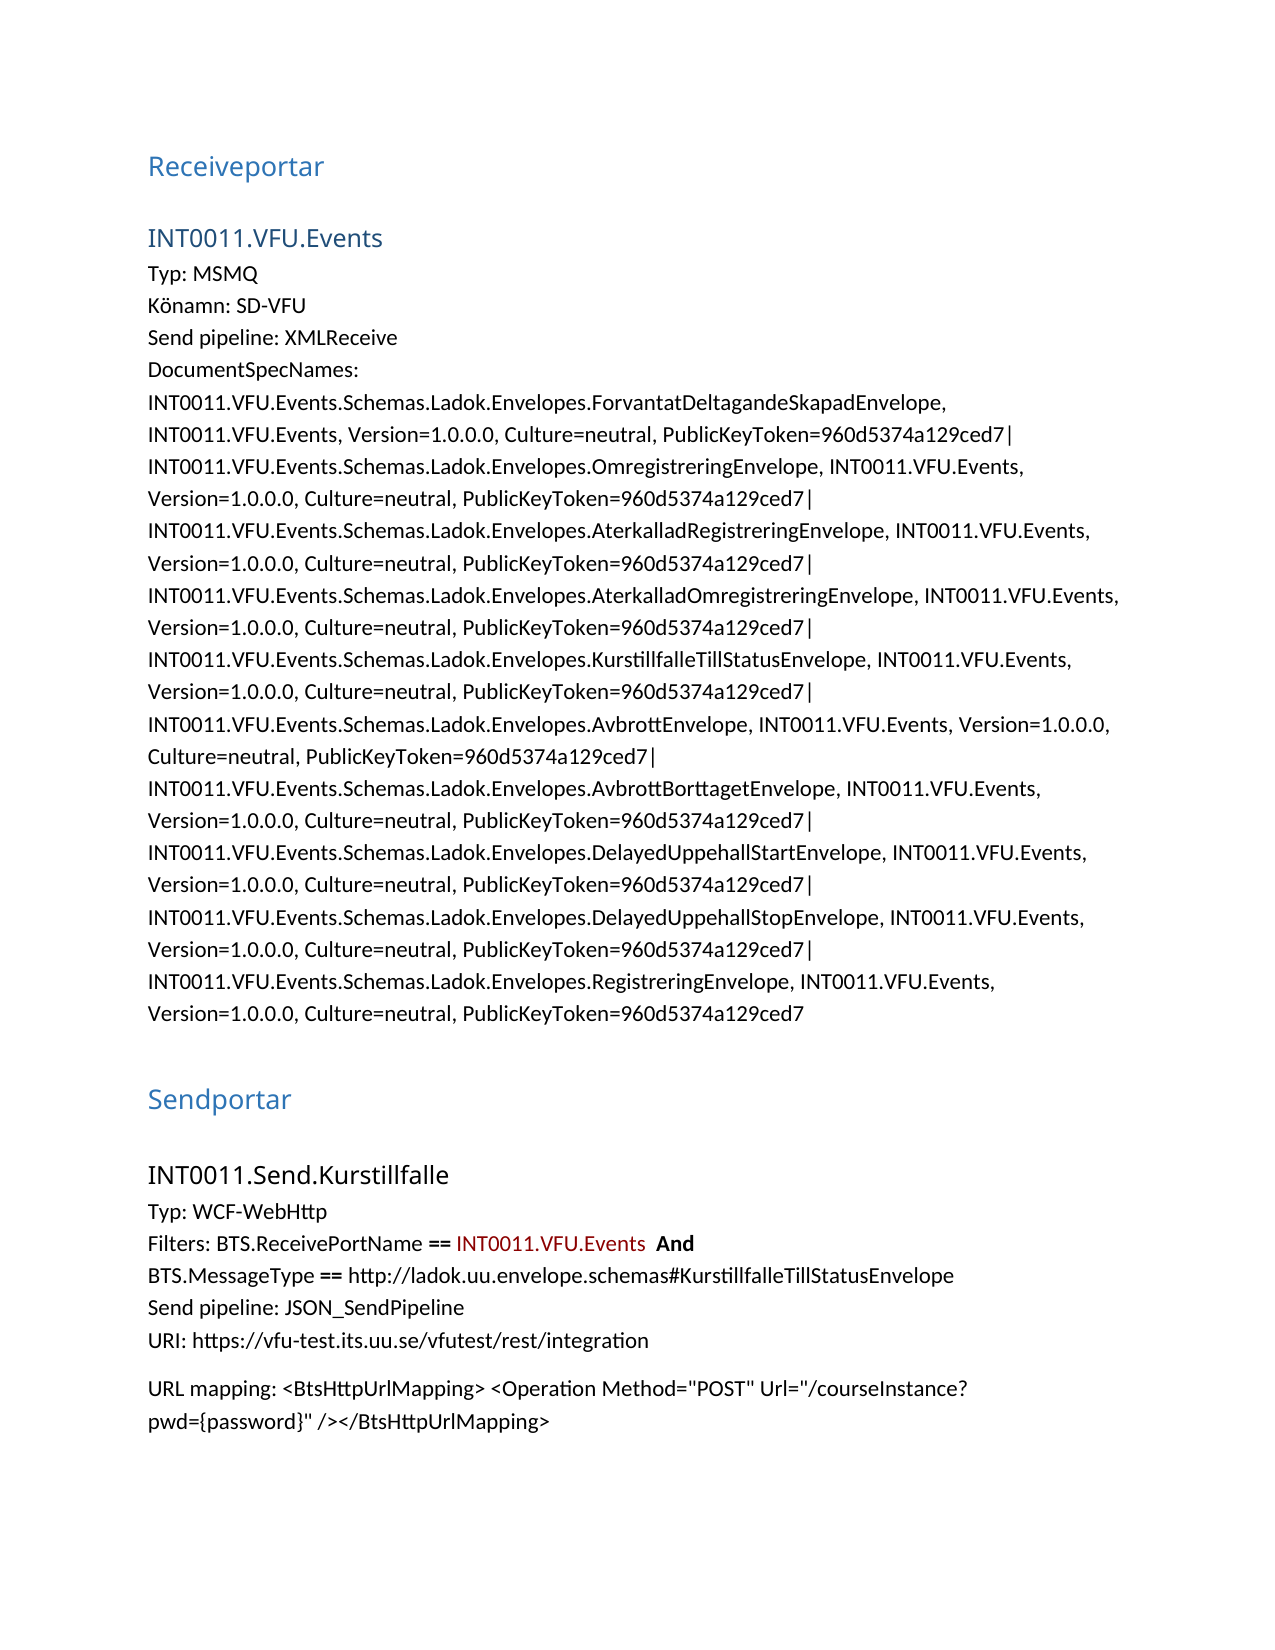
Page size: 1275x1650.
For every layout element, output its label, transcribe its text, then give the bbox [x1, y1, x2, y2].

text Typ: WCF-WebHttp Filters: BTS.ReceivePortName == INT0011.VFU.Events And [148, 1197, 1127, 1257]
text BTS.MessageType == http://ladok.uu.envelope.schemas#KurstillfalleTillStatusEnvelope Send pipeline: JSON_SendPipeline URI: https://vfu-test.its.uu.se/vfutest/rest/integration [148, 1261, 1127, 1354]
text Receiveportar [148, 148, 1127, 217]
text INT0011.Send.Kurstillfalle [148, 1158, 1127, 1192]
text URL mapping: <BtsHttpUrlMapping> <Operation Method="POST" Url="/courseInstance?pwd={password}" /></BtsHttpUrlMapping> [148, 1374, 1127, 1435]
text INT0011.VFU.Events Typ: MSMQ Könamn: SD-VFU Send pipeline: XMLReceive DocumentSpecNames: INT0011.VFU.Events.Schemas.Ladok.Envelopes.ForvantatDeltagandeSkapadEnvelope, INT0011.VFU.Events, Version=1.0.0.0, Culture=neutral, PublicKeyToken=960d5374a129ced7|INT0011.VFU.Events.Schemas.Ladok.Envelopes.OmregistreringEnvelope, INT0011.VFU.Events, Version=1.0.0.0, Culture=neutral, PublicKeyToken=960d5374a129ced7|INT0011.VFU.Events.Schemas.Ladok.Envelopes.AterkalladRegistreringEnvelope, INT0011.VFU.Events, Version=1.0.0.0, Culture=neutral, PublicKeyToken=960d5374a129ced7|INT0011.VFU.Events.Schemas.Ladok.Envelopes.AterkalladOmregistreringEnvelope, INT0011.VFU.Events, Version=1.0.0.0, Culture=neutral, PublicKeyToken=960d5374a129ced7|INT0011.VFU.Events.Schemas.Ladok.Envelopes.KurstillfalleTillStatusEnvelope, INT0011.VFU.Events, Version=1.0.0.0, Culture=neutral, PublicKeyToken=960d5374a129ced7|INT0011.VFU.Events.Schemas.Ladok.Envelopes.AvbrottEnvelope, INT0011.VFU.Events, Version=1.0.0.0, Culture=neutral, PublicKeyToken=960d5374a129ced7|INT0011.VFU.Events.Schemas.Ladok.Envelopes.AvbrottBorttagetEnvelope, INT0011.VFU.Events, Version=1.0.0.0, Culture=neutral, PublicKeyToken=960d5374a129ced7|INT0011.VFU.Events.Schemas.Ladok.Envelopes.DelayedUppehallStartEnvelope, INT0011.VFU.Events, Version=1.0.0.0, Culture=neutral, PublicKeyToken=960d5374a129ced7|INT0011.VFU.Events.Schemas.Ladok.Envelopes.DelayedUppehallStopEnvelope, INT0011.VFU.Events, Version=1.0.0.0, Culture=neutral, PublicKeyToken=960d5374a129ced7|INT0011.VFU.Events.Schemas.Ladok.Envelopes.RegistreringEnvelope, INT0011.VFU.Events, Version=1.0.0.0, Culture=neutral, PublicKeyToken=960d5374a129ced7 [148, 221, 1127, 1059]
text Sendportar [148, 1080, 1127, 1149]
